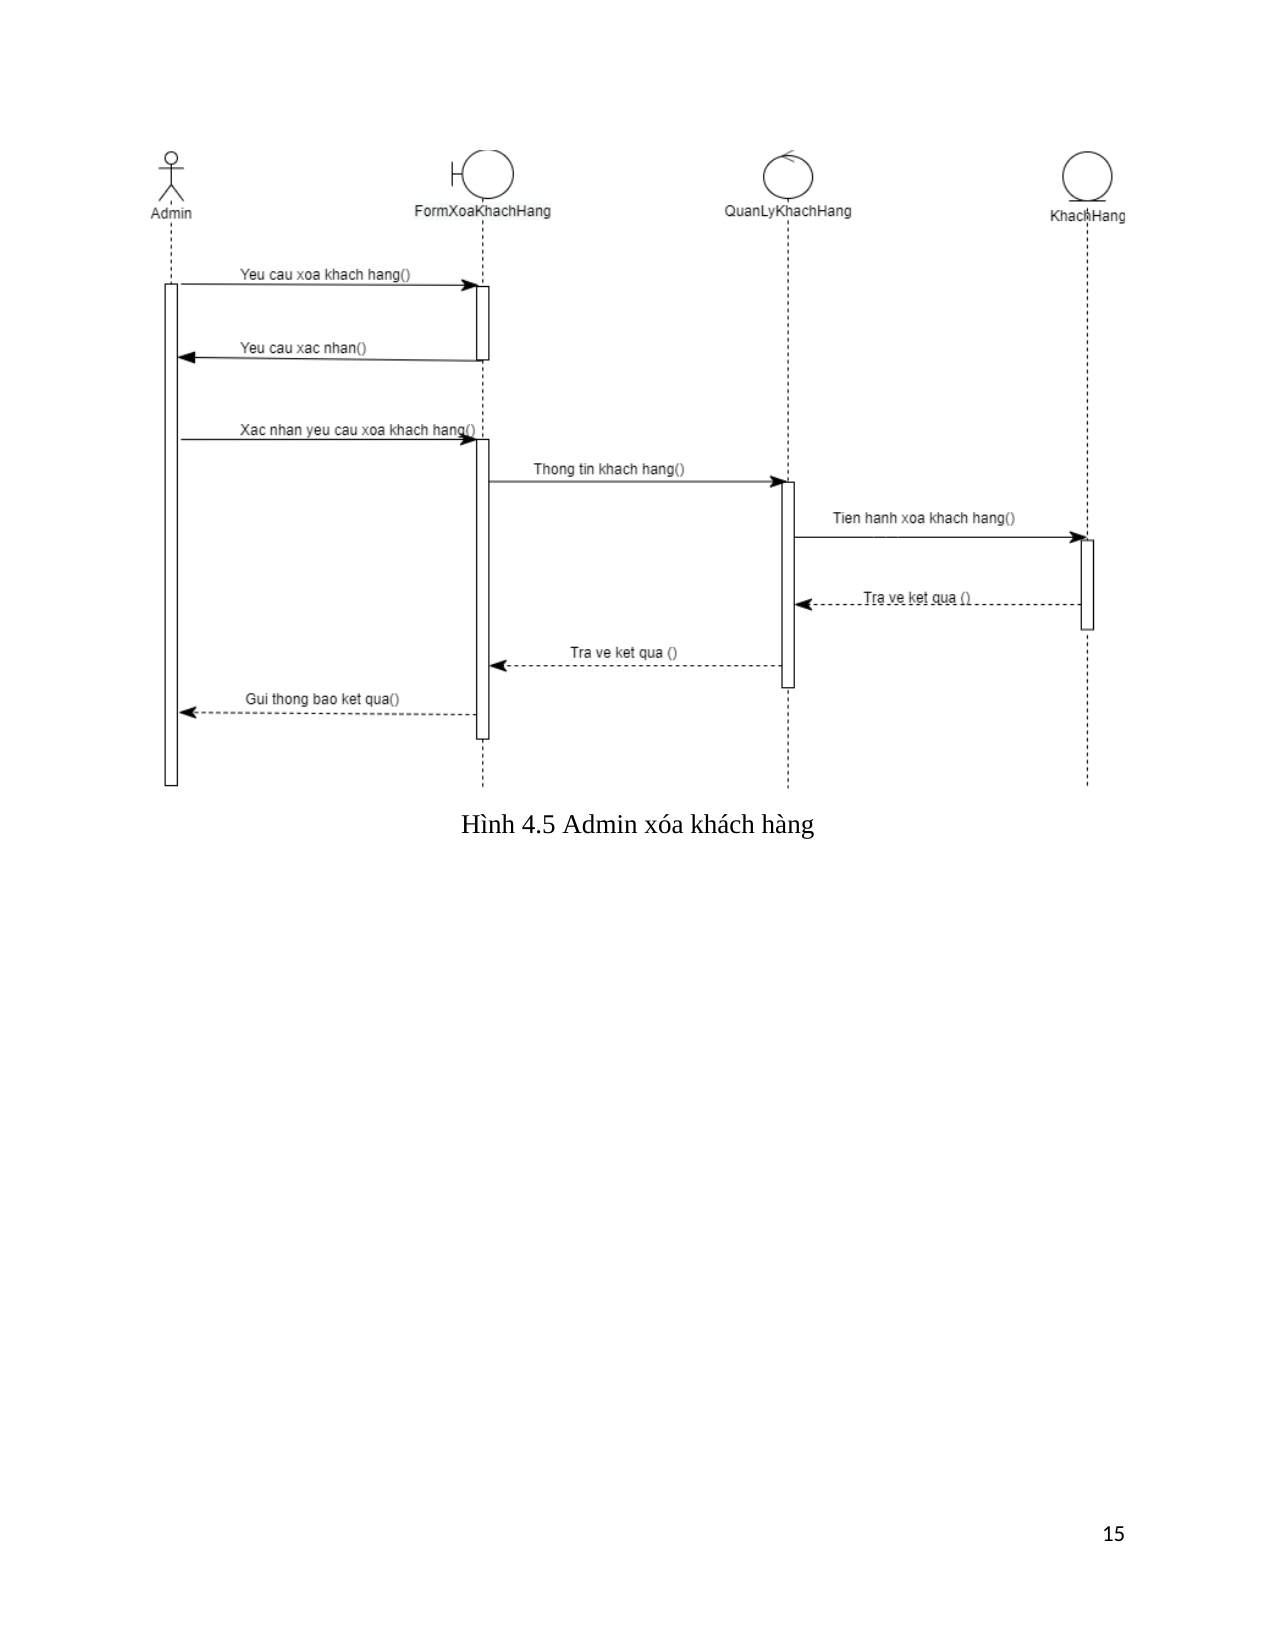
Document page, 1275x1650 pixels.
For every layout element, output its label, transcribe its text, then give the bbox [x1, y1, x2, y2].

text Hình 4.5 Admin xóa khách hàng [150, 808, 1125, 839]
picture [150, 150, 1125, 790]
